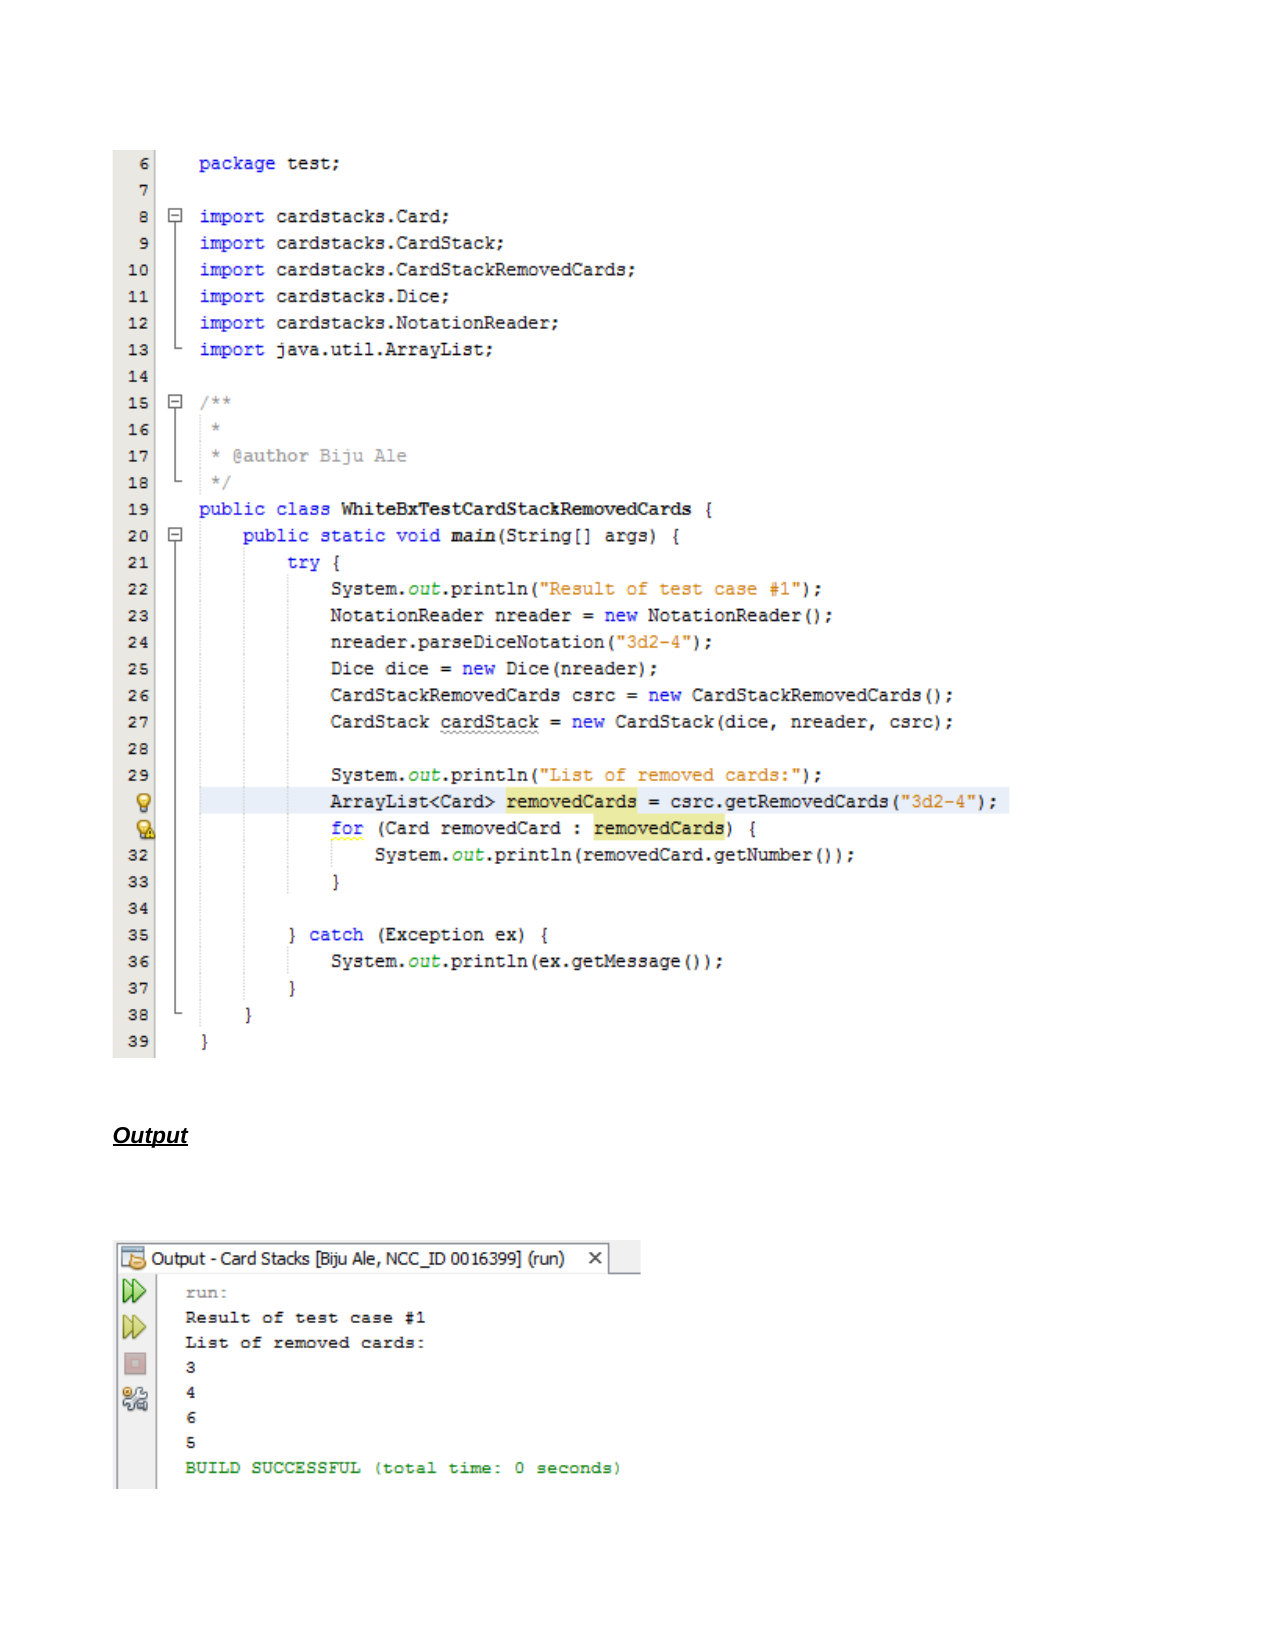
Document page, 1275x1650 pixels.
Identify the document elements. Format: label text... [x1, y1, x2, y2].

picture [112, 150, 1010, 1058]
subtitle Output [112, 1122, 1162, 1148]
picture [112, 1240, 641, 1489]
